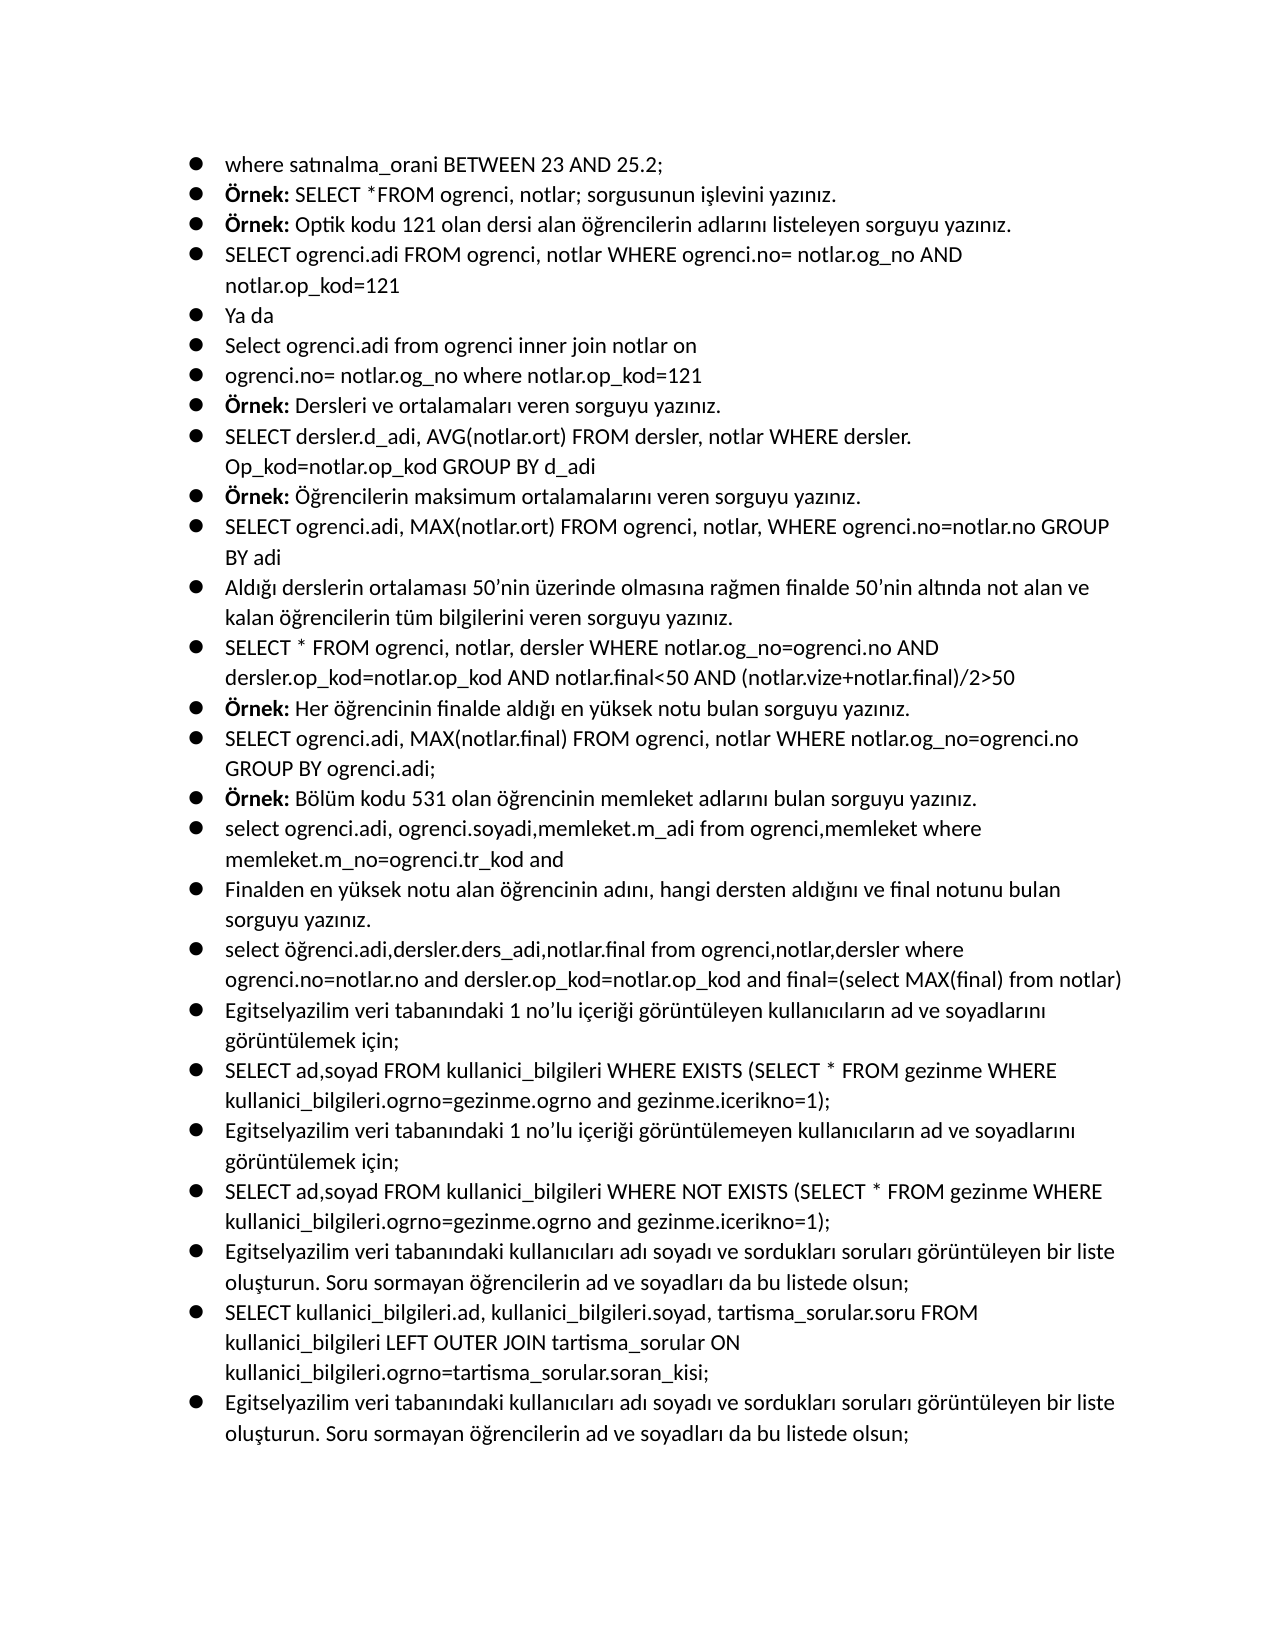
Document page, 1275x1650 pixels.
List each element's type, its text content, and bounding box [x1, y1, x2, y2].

list Finalden en yüksek notu alan öğrencinin adını, hangi dersten aldığını ve final notunu bulan sorguyu yazınız. [187, 875, 1125, 933]
list SELECT ogrenci.adi FROM ogrenci, notlar WHERE ogrenci.no= notlar.og_no AND notlar.op_kod=121 [187, 241, 1125, 299]
list Örnek: Her öğrencinin finalde aldığı en yüksek notu bulan sorguyu yazınız. [187, 694, 1125, 722]
list SELECT ogrenci.adi, MAX(notlar.ort) FROM ogrenci, notlar, WHERE ogrenci.no=notlar.no GROUP BY adi [187, 512, 1125, 571]
list SELECT kullanici_bilgileri.ad, kullanici_bilgileri.soyad, tartisma_sorular.soru FROM kullanici_bilgileri LEFT OUTER JOIN tartisma_sorular ON kullanici_bilgileri.ogrno=tartisma_sorular.soran_kisi; [187, 1298, 1125, 1386]
list SELECT dersler.d_adi, AVG(notlar.ort) FROM dersler, notlar WHERE dersler. Op_kod=notlar.op_kod GROUP BY d_adi [187, 422, 1125, 480]
list Select ogrenci.adi from ogrenci inner join notlar on [187, 331, 1125, 359]
list Egitselyazilim veri tabanındaki 1 no’lu içeriği görüntülemeyen kullanıcıların ad ve soyadlarını görüntülemek için; [187, 1117, 1125, 1175]
list Aldığı derslerin ortalaması 50’nin üzerinde olmasına rağmen finalde 50’nin altında not alan ve kalan öğrencilerin tüm bilgilerini veren sorguyu yazınız. [187, 573, 1125, 631]
list SELECT ad,soyad FROM kullanici_bilgileri WHERE NOT EXISTS (SELECT * FROM gezinme WHERE kullanici_bilgileri.ogrno=gezinme.ogrno and gezinme.icerikno=1); [187, 1177, 1125, 1235]
list Egitselyazilim veri tabanındaki kullanıcıları adı soyadı ve sordukları soruları görüntüleyen bir liste oluşturun. Soru sormayan öğrencilerin ad ve soyadları da bu listede olsun; [187, 1237, 1125, 1296]
list Örnek: SELECT *FROM ogrenci, notlar; sorgusunun işlevini yazınız. [187, 180, 1125, 208]
list Egitselyazilim veri tabanındaki kullanıcıları adı soyadı ve sordukları soruları görüntüleyen bir liste oluşturun. Soru sormayan öğrencilerin ad ve soyadları da bu listede olsun; [187, 1388, 1125, 1447]
list Ya da [187, 301, 1125, 329]
list SELECT ogrenci.adi, MAX(notlar.final) FROM ogrenci, notlar WHERE notlar.og_no=ogrenci.no GROUP BY ogrenci.adi; [187, 724, 1125, 782]
list SELECT ad,soyad FROM kullanici_bilgileri WHERE EXISTS (SELECT * FROM gezinme WHERE kullanici_bilgileri.ogrno=gezinme.ogrno and gezinme.icerikno=1); [187, 1056, 1125, 1114]
list Örnek: Optik kodu 121 olan dersi alan öğrencilerin adlarını listeleyen sorguyu yazınız. [187, 210, 1125, 238]
list select ogrenci.adi, ogrenci.soyadi,memleket.m_adi from ogrenci,memleket where memleket.m_no=ogrenci.tr_kod and [187, 814, 1125, 873]
list Örnek: Öğrencilerin maksimum ortalamalarını veren sorguyu yazınız. [187, 482, 1125, 510]
list SELECT * FROM ogrenci, notlar, dersler WHERE notlar.og_no=ogrenci.no AND dersler.op_kod=notlar.op_kod AND notlar.final<50 AND (notlar.vize+notlar.final)/2>50 [187, 633, 1125, 692]
list Örnek: Bölüm kodu 531 olan öğrencinin memleket adlarını bulan sorguyu yazınız. [187, 784, 1125, 812]
list where satınalma_orani BETWEEN 23 AND 25.2; [187, 150, 1125, 178]
list Örnek: Dersleri ve ortalamaları veren sorguyu yazınız. [187, 392, 1125, 420]
list ogrenci.no= notlar.og_no where notlar.op_kod=121 [187, 361, 1125, 389]
list select öğrenci.adi,dersler.ders_adi,notlar.final from ogrenci,notlar,dersler where ogrenci.no=notlar.no and dersler.op_kod=notlar.op_kod and final=(select MAX(final) from notlar) [187, 935, 1125, 994]
list Egitselyazilim veri tabanındaki 1 no’lu içeriği görüntüleyen kullanıcıların ad ve soyadlarını görüntülemek için; [187, 996, 1125, 1054]
